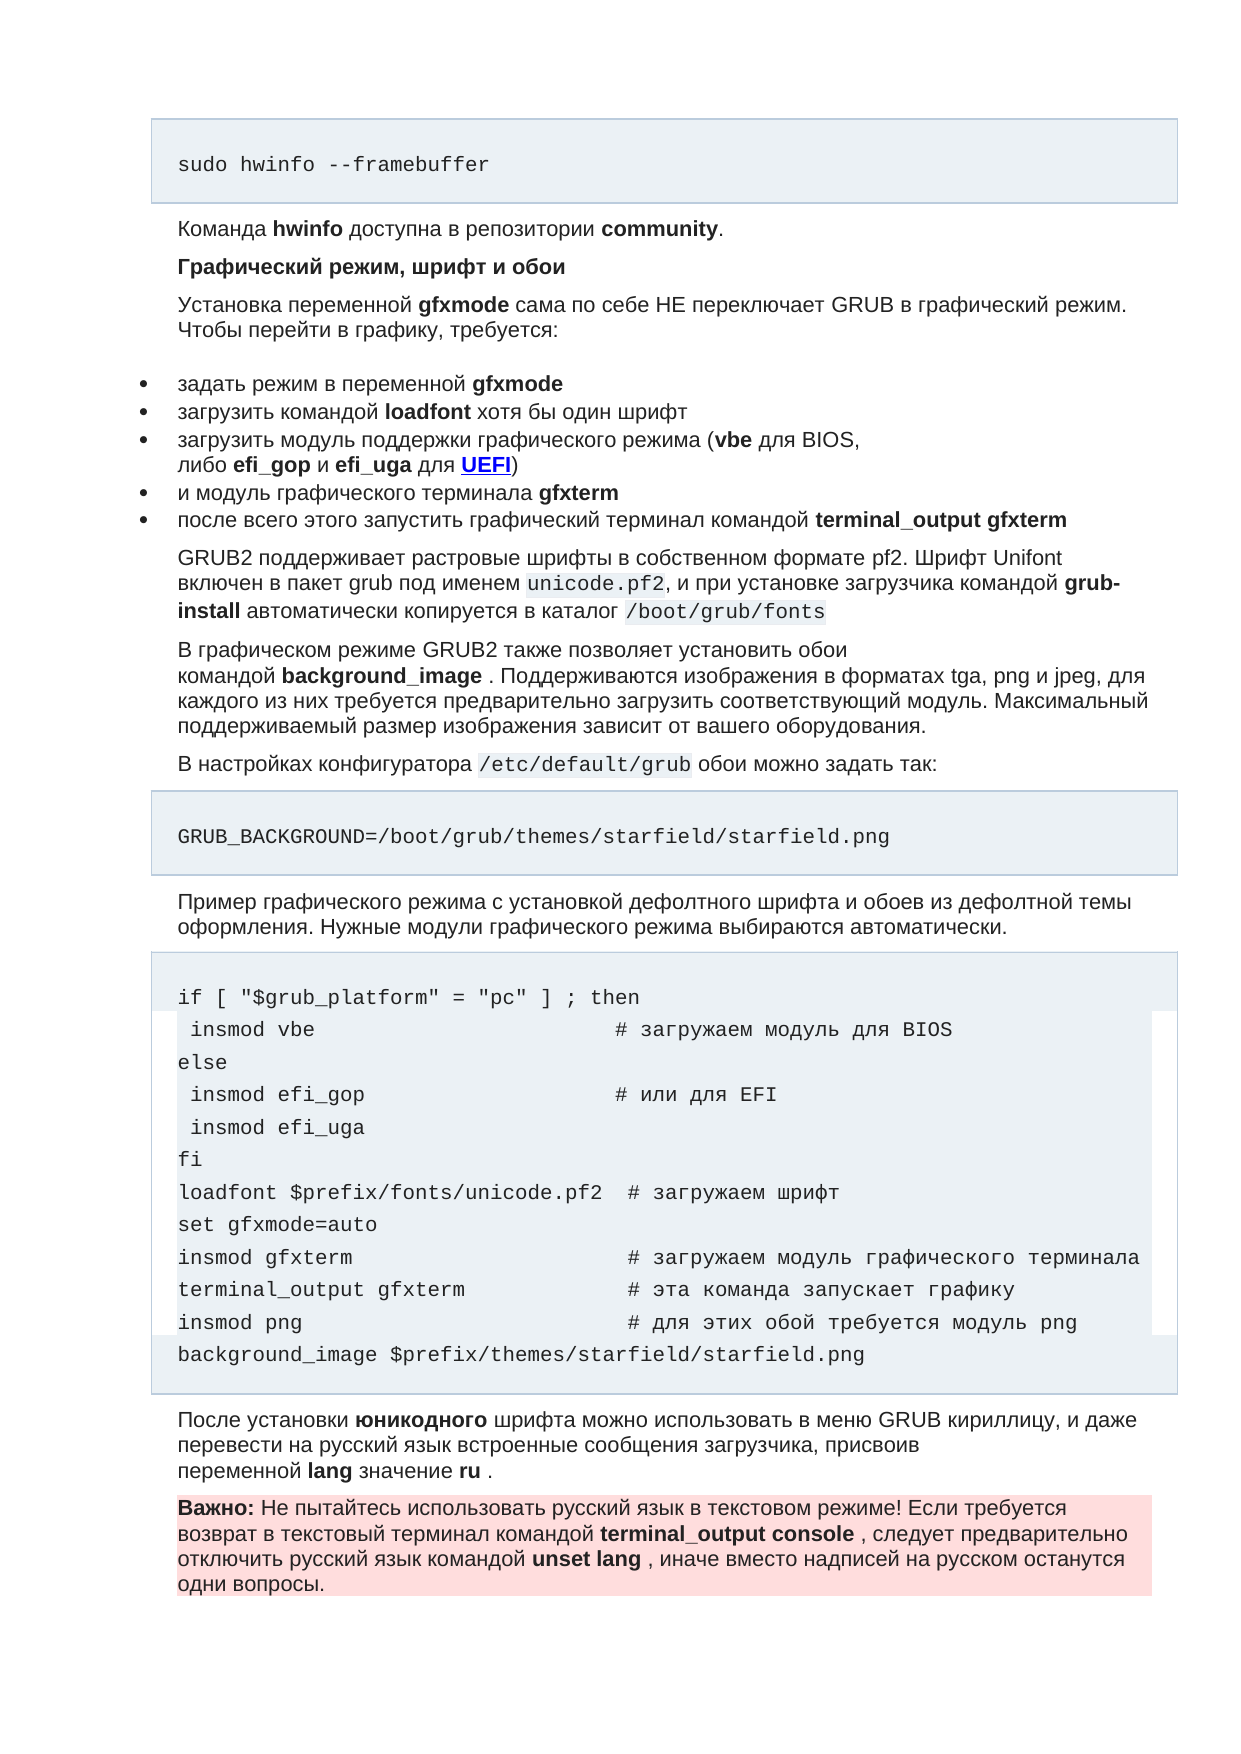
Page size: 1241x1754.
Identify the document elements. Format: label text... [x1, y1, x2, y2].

text loadfont $prefix/fonts/unicode.pf2 # загружаем шрифт [177, 1173, 1152, 1206]
text Важно: Не пытайтесь использовать русский язык в текстовом режиме! Если требуется возврат в текстовый терминал командой terminal_output console , следует предварительно отключить русский язык командой unset lang , иначе вместо надписей на русском останутся одни вопросы. [177, 1495, 1152, 1596]
text background_image $prefix/themes/starfield/starfield.png [152, 1309, 1177, 1393]
text else [177, 1043, 1152, 1076]
text В настройках конфигуратора /etc/default/grub обои можно задать так: [177, 751, 1152, 778]
list задать режим в переменной gfxmode [140, 371, 1152, 396]
text insmod efi_uga [177, 1108, 1152, 1141]
text Установка переменной gfxmode сама по себе НЕ переключает GRUB в графический режим. Чтобы перейти в графику, требуется: [177, 292, 1152, 342]
text fi [177, 1141, 1152, 1173]
text insmod gfxterm # загружаем модуль графического терминала [177, 1238, 1152, 1271]
text GRUB2 поддерживает растровые шрифты в собственном формате pf2. Шрифт Unifont включен в пакет grub под именем unicode.pf2, и при установке загрузчика командой grub-install автоматически копируется в каталог /boot/grub/fonts [177, 545, 1152, 625]
text insmod efi_gop # или для EFI [177, 1076, 1152, 1108]
text sudo hwinfo --framebuffer [152, 120, 1177, 202]
text После установки юникодного шрифта можно использовать в меню GRUB кириллицу, и даже перевести на русский язык встроенные сообщения загрузчика, присвоив переменной lang значение ru . [177, 1407, 1152, 1483]
text set gfxmode=auto [177, 1206, 1152, 1238]
text insmod vbe # загружаем модуль для BIOS [177, 1011, 1152, 1043]
text terminal_output gfxterm # эта команда запускает графику [177, 1271, 1152, 1303]
text GRUB_BACKGROUND=/boot/grub/themes/starfield/starfield.png [152, 792, 1177, 874]
text Команда hwinfo доступна в репозитории community. [177, 216, 1152, 241]
list и модуль графического терминала gfxterm [140, 479, 1152, 505]
text Графический режим, шрифт и обои [177, 254, 1152, 279]
text Пример графического режима с установкой дефолтного шрифта и обоев из дефолтной темы оформления. Нужные модули графического режима выбираются автоматически. [177, 888, 1152, 939]
list после всего этого запустить графический терминал командой terminal_output gfxterm [140, 507, 1152, 532]
text if [ "$grub_platform" = "pc" ] ; then [152, 953, 1177, 1011]
text В графическом режиме GRUB2 также позволяет установить обои командой background_image . Поддерживаются изображения в форматах tga, png и jpeg, для каждого из них требуется предварительно загрузить соответствующий модуль. Максимальный поддерживаемый размер изображения зависит от вашего оборудования. [177, 637, 1152, 738]
list загрузить командой loadfont хотя бы один шрифт [140, 399, 1152, 424]
list загрузить модуль поддержки графического режима (vbe для BIOS, либо efi_gop и efi_uga для UEFI) [140, 427, 1152, 477]
